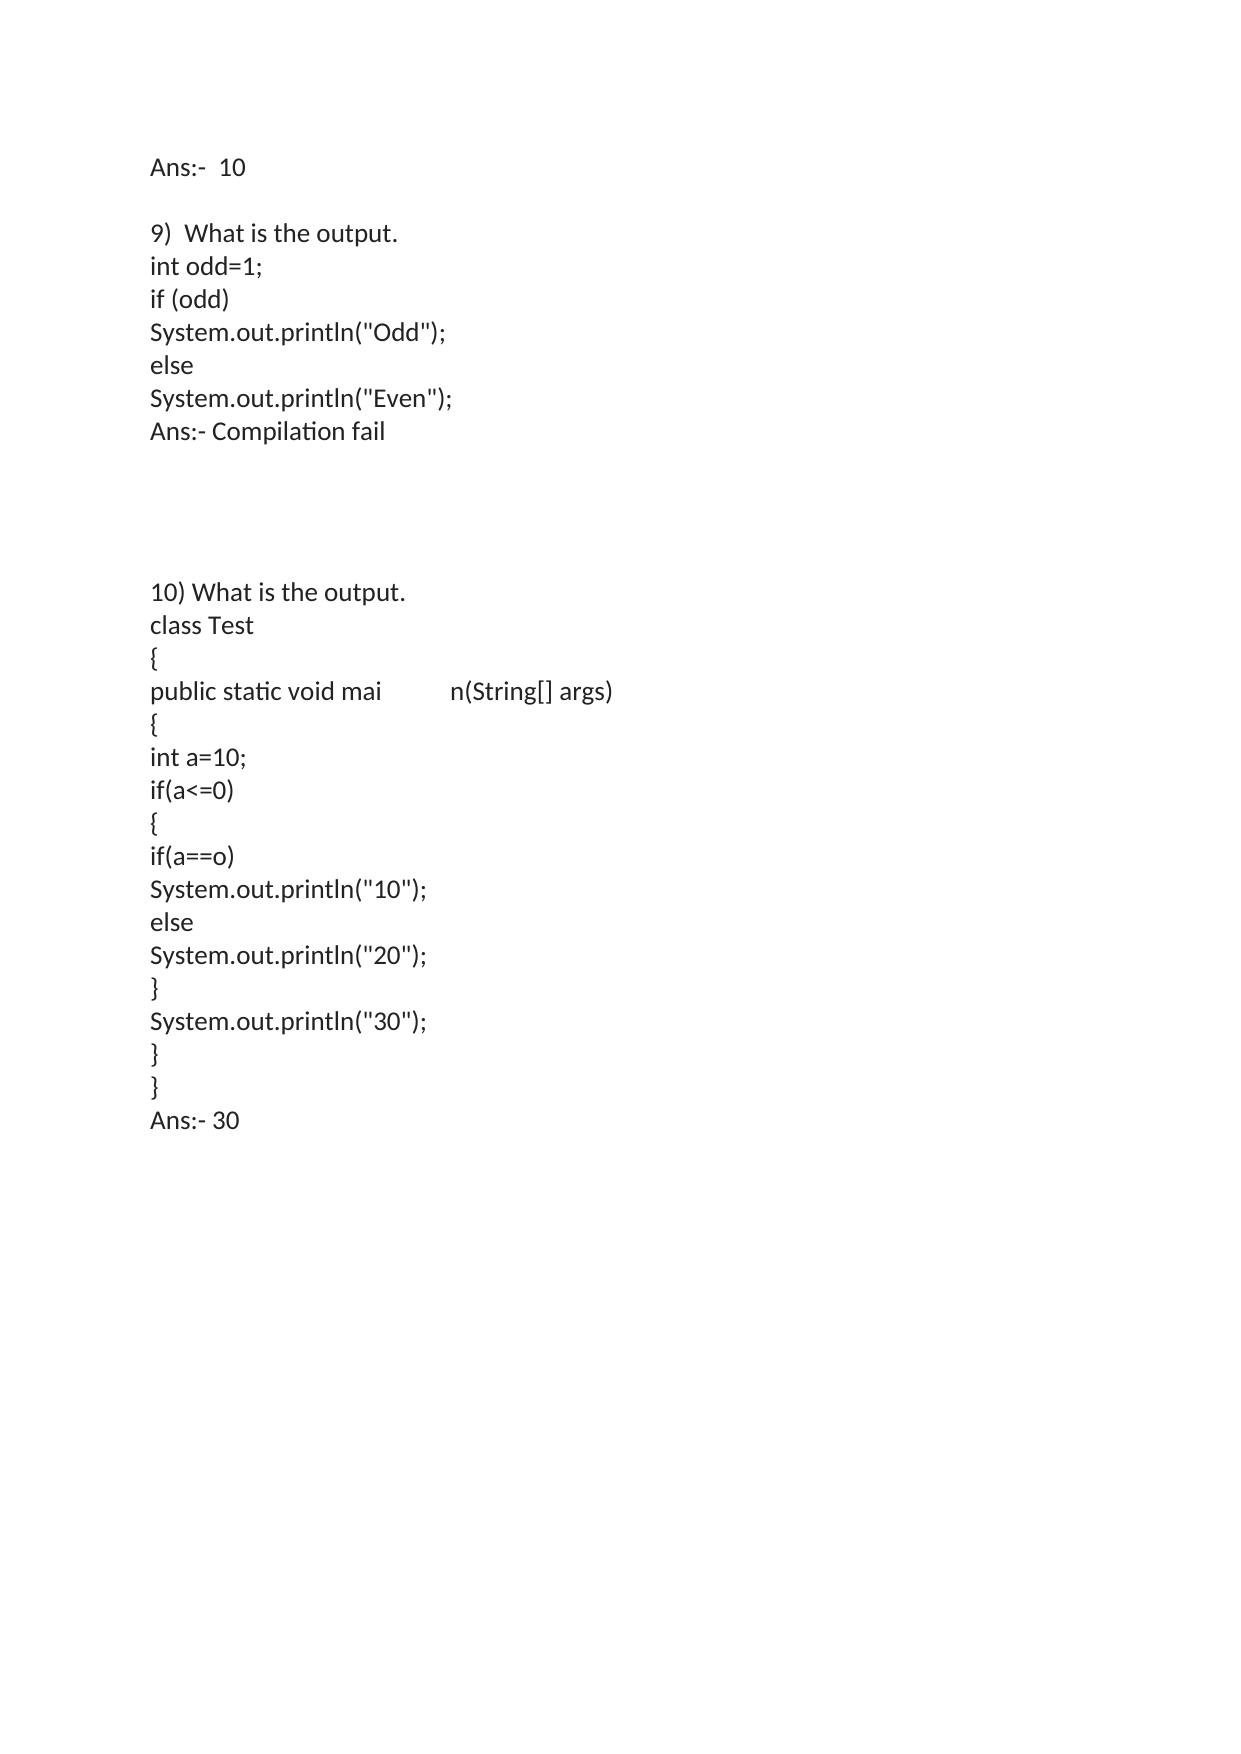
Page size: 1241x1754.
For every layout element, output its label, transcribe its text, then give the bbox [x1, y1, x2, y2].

text Ans:- 30 [150, 1103, 1090, 1136]
text System.out.println("Odd"); [150, 315, 1090, 348]
text } [150, 971, 1090, 1004]
text class Test [150, 608, 1090, 641]
text { [150, 641, 1090, 674]
text System.out.println("20"); [150, 938, 1090, 971]
text 9) What is the output. [150, 216, 1090, 249]
text else [150, 348, 1090, 381]
text System.out.println("30"); [150, 1004, 1090, 1037]
text Ans:- 10 [150, 150, 1090, 183]
text else [150, 905, 1090, 938]
text System.out.println("Even"); [150, 381, 1090, 414]
text if(a==o) [150, 839, 1090, 872]
text if (odd) [150, 282, 1090, 315]
text if(a<=0) [150, 773, 1090, 806]
text int odd=1; [150, 249, 1090, 282]
text System.out.println("10"); [150, 872, 1090, 905]
text int a=10; [150, 740, 1090, 773]
text Ans:- Compilation fail [150, 414, 1090, 447]
text 10) What is the output. [150, 575, 1090, 608]
text { [150, 707, 1090, 740]
text { [150, 806, 1090, 839]
text } [150, 1037, 1090, 1070]
text public static void mai n(String[] args) [150, 674, 1090, 707]
text } [150, 1070, 1090, 1103]
